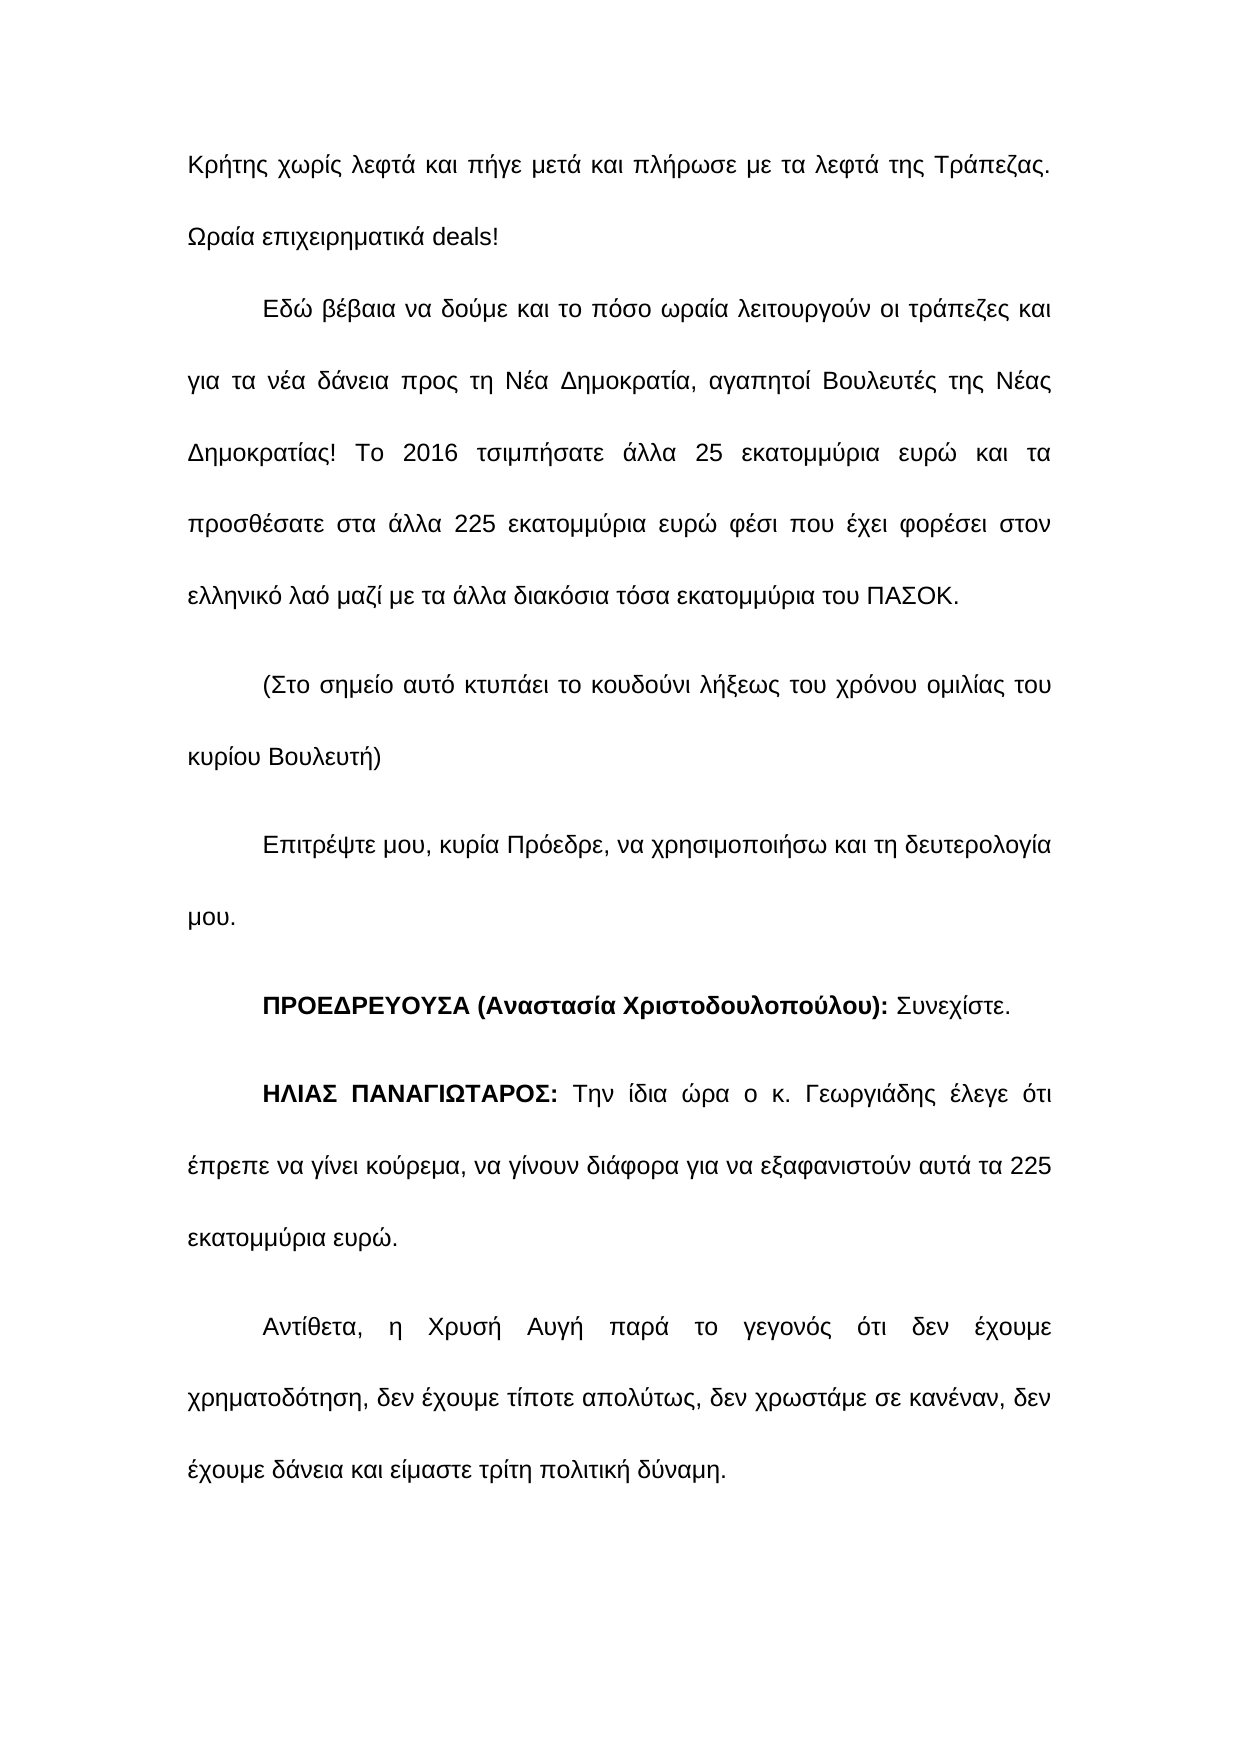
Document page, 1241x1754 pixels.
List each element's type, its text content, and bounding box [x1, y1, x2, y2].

text Αντίθετα, η Χρυσή Αυγή παρά το γεγονός ότι δεν έχουμε χρηματοδότηση, δεν έχουμε τίποτε απολύτως, δεν χρωστάμε σε κανέναν, δεν έχουμε δάνεια και είμαστε τρίτη πολιτική δύναμη. [187, 1311, 1053, 1484]
text ΗΛΙΑΣ ΠΑΝΑΓΙΩΤΑΡΟΣ: Την ίδια ώρα ο κ. Γεωργιάδης έλεγε ότι έπρεπε να γίνει κούρεμα, να γίνουν διάφορα για να εξαφανιστούν αυτά τα 225 εκατομμύρια ευρώ. [187, 1079, 1053, 1252]
text ΠΡΟΕΔΡΕΥΟΥΣΑ (Αναστασία Χριστοδουλοπούλου): Συνεχίστε. [187, 991, 1053, 1019]
text Εδώ βέβαια να δούμε και το πόσο ωραία λειτουργούν οι τράπεζες και για τα νέα δάνεια προς τη Νέα Δημοκρατία, αγαπητοί Βουλευτές της Νέας Δημοκρατίας! Το 2016 τσιμπήσατε άλλα 25 εκατομμύρια ευρώ και τα προσθέσατε στα άλλα 225 εκατομμύρια ευρώ φέσι που έχει φορέσει στον ελληνικό λαό μαζί με τα άλλα διακόσια τόσα εκατομμύρια του ΠΑΣΟΚ. [187, 294, 1053, 610]
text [187, 150, 1053, 251]
text (Στο σημείο αυτό κτυπάει το κουδούνι λήξεως του χρόνου ομιλίας του κυρίου Βουλευτή) [187, 670, 1053, 770]
text Επιτρέψτε μου, κυρία Πρόεδρε, να χρησιμοποιήσω και τη δευτερολογία μου. [187, 830, 1053, 931]
